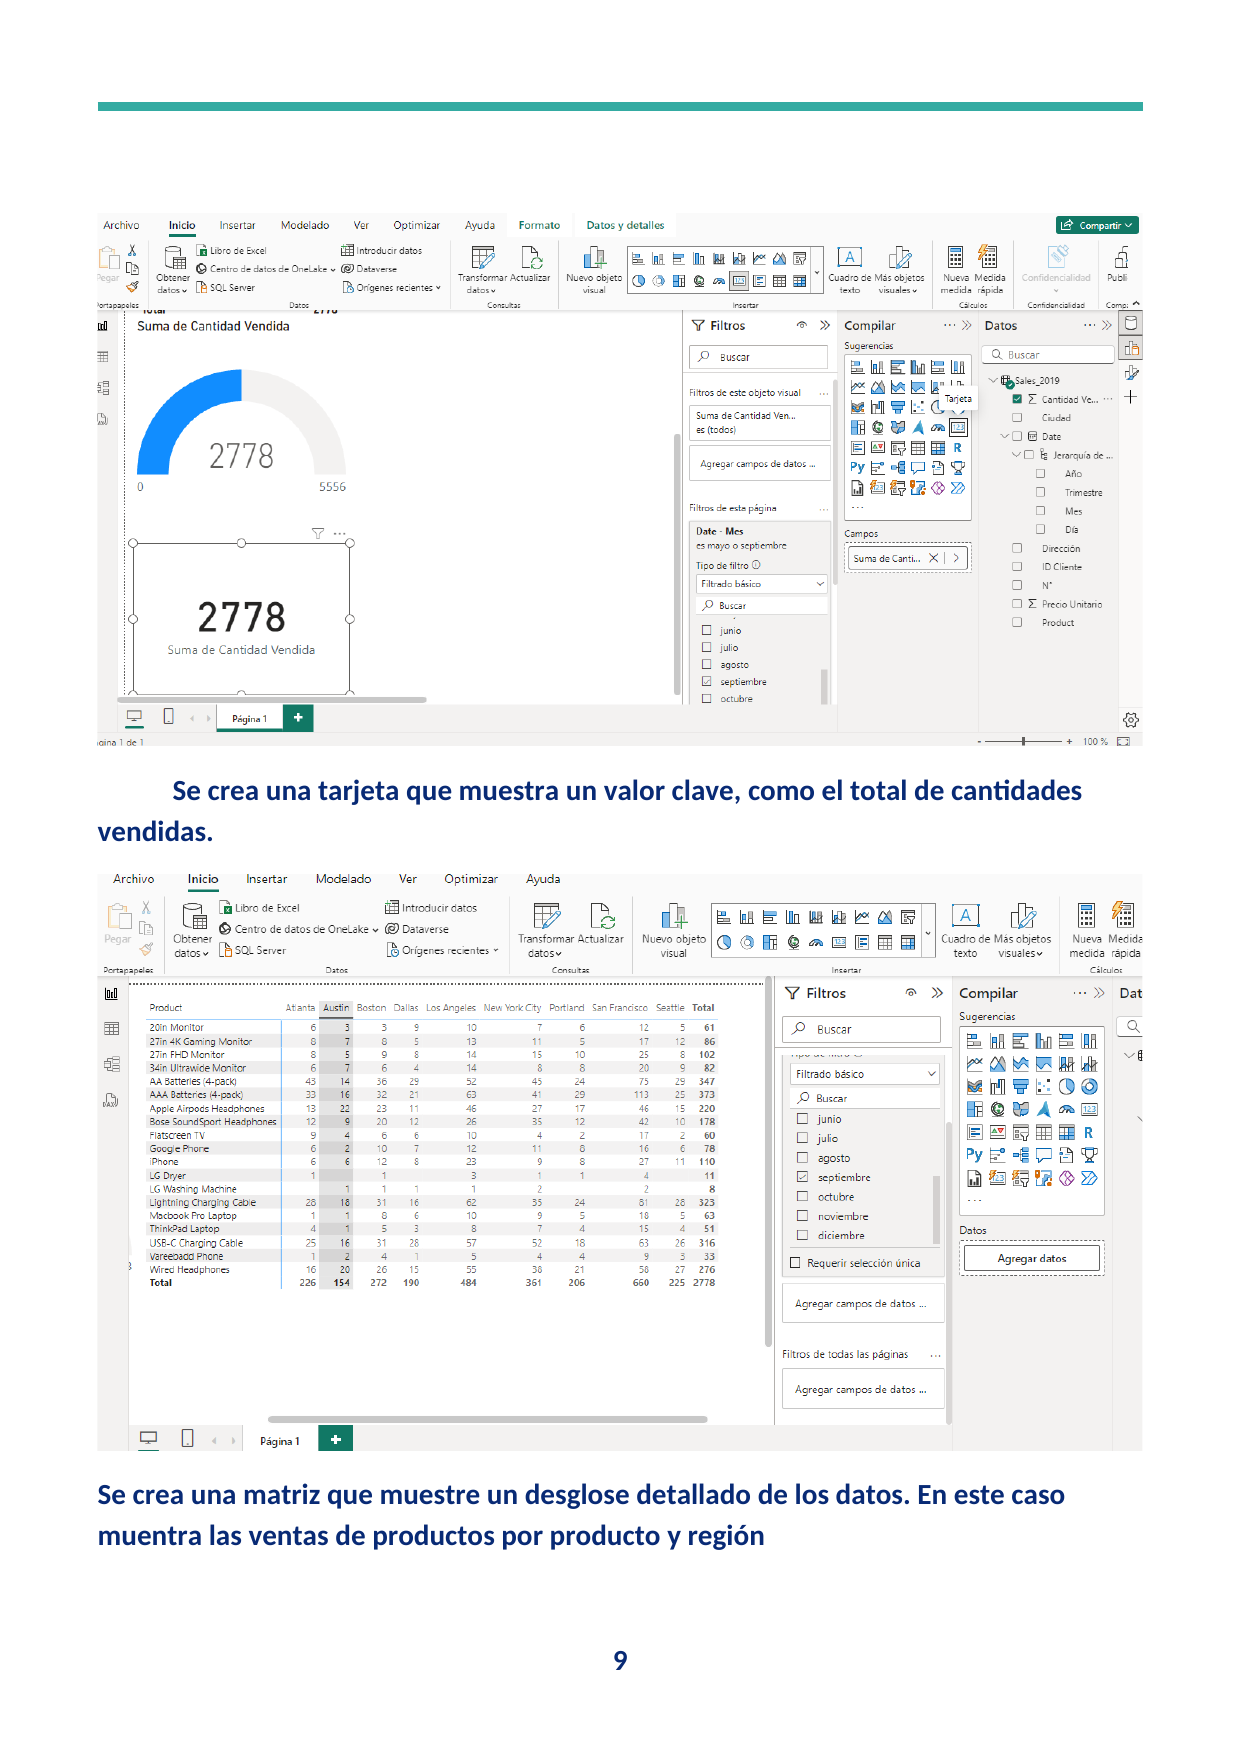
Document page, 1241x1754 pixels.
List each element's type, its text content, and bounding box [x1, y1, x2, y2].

picture [97, 874, 1143, 1451]
list Se crea una tarjeta que muestra un valor clave, como el total de cantidades vendidas. [97, 772, 1143, 848]
text Se crea una matriz que muestre un desglose detallado de los datos. En este caso muentra las ventas de productos por producto y región [97, 1476, 1143, 1553]
picture [97, 213, 1143, 746]
